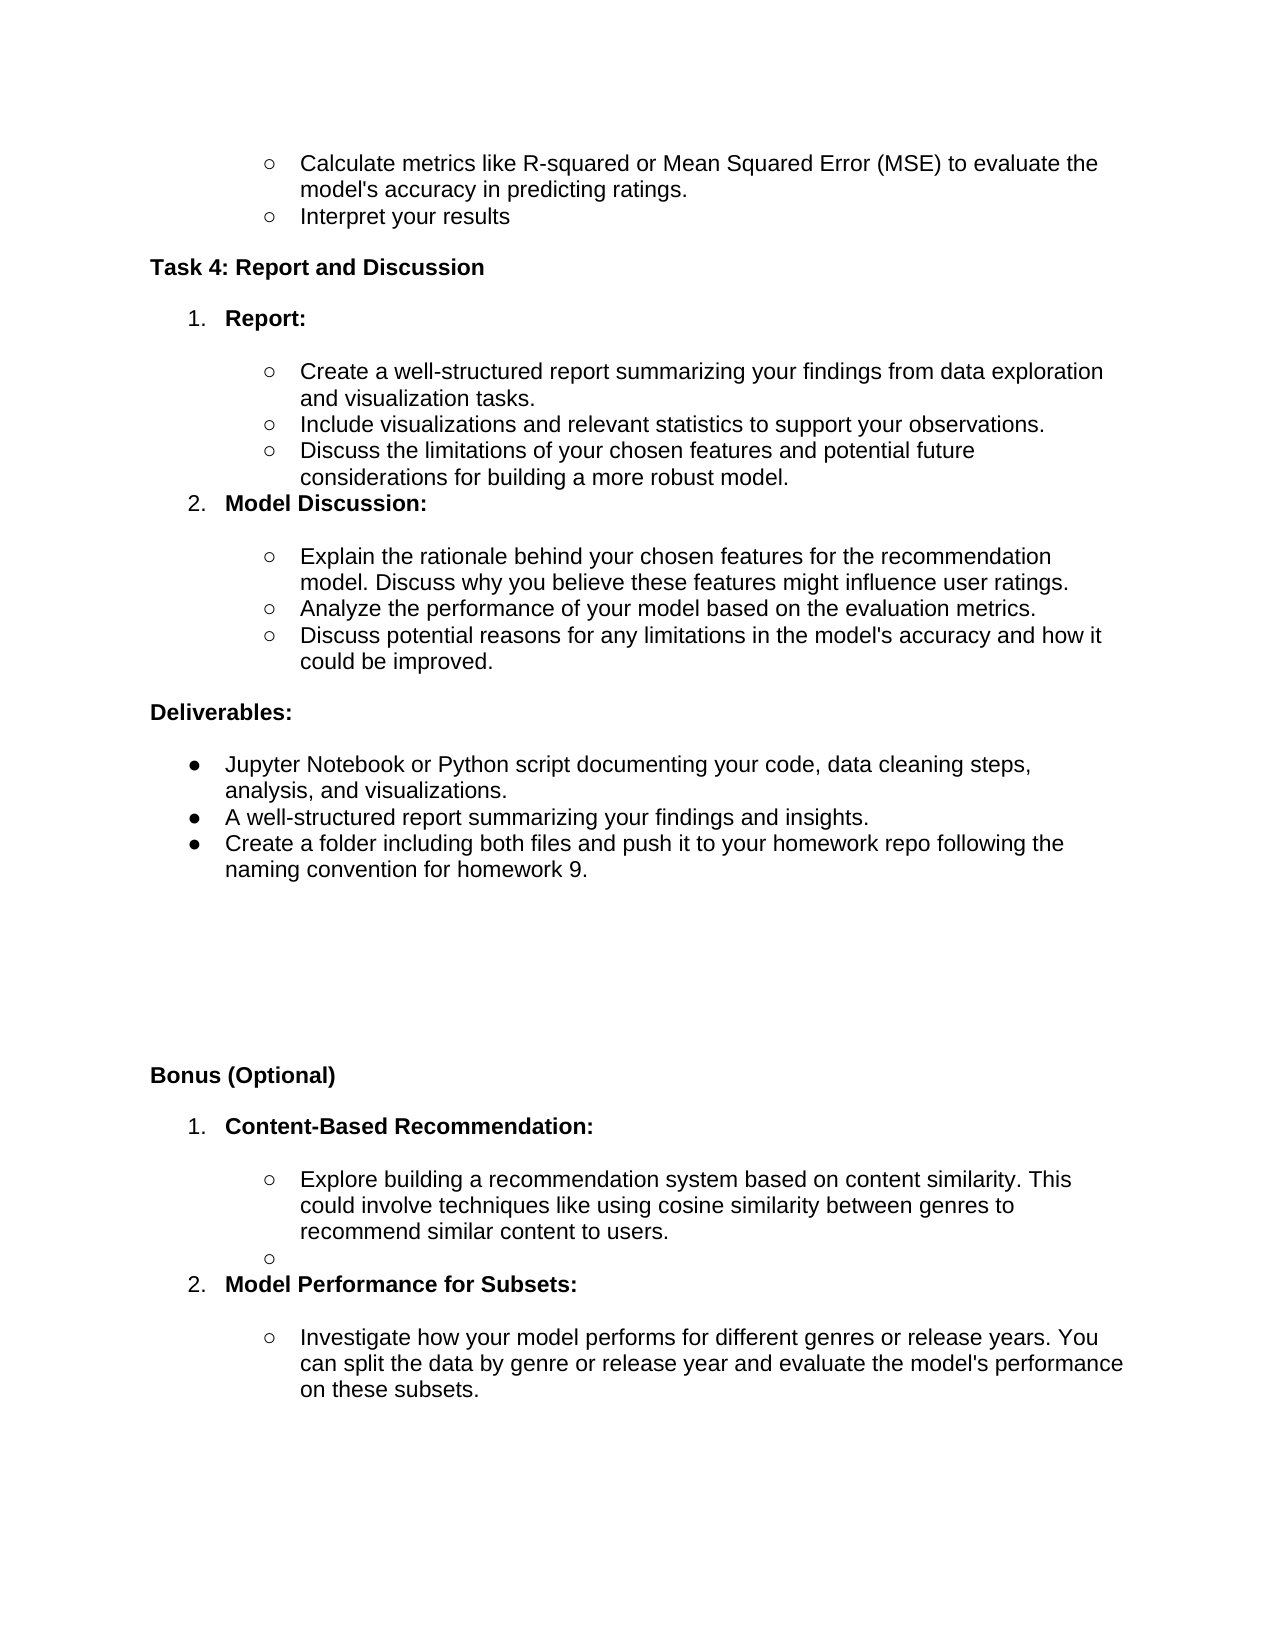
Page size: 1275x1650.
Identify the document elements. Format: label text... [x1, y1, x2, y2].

list Jupyter Notebook or Python script documenting your code, data cleaning steps, analysis, and visualizations. [187, 751, 1125, 803]
list Content-Based Recommendation: [187, 1113, 1125, 1166]
list A well-structured report summarizing your findings and insights. [187, 803, 1125, 830]
list Explain the rationale behind your chosen features for the recommendation model. Discuss why you believe these features might influence user ratings. [262, 543, 1125, 595]
list Interpret your results [262, 203, 1125, 229]
list Discuss the limitations of your chosen features and potential future considerations for building a more robust model. [262, 437, 1125, 490]
list Analyze the performance of your model based on the evaluation metrics. [262, 595, 1125, 622]
text Bonus (Optional) [150, 1062, 1125, 1088]
list Calculate metrics like R-squared or Mean Squared Error (MSE) to evaluate the model's accuracy in predicting ratings. [262, 150, 1125, 203]
text Task 4: Report and Discussion [150, 254, 1125, 280]
list Explore building a recommendation system based on content similarity. This could involve techniques like using cosine similarity between genres to recommend similar content to users. [262, 1166, 1125, 1245]
list Investigate how your model performs for different genres or release years. You can split the data by genre or release year and evaluate the model's performance on these subsets. [262, 1324, 1125, 1403]
list Create a well-structured report summarizing your findings from data exploration and visualization tasks. [262, 358, 1125, 411]
list Model Performance for Subsets: [187, 1271, 1125, 1324]
list Create a folder including both files and push it to your homework repo following the naming convention for homework 9. [187, 830, 1125, 882]
list Discuss potential reasons for any limitations in the model's accuracy and how it could be improved. [262, 622, 1125, 674]
list Model Discussion: [187, 490, 1125, 543]
text Deliverables: [150, 699, 1125, 726]
list Report: [187, 305, 1125, 358]
list Include visualizations and relevant statistics to support your observations. [262, 411, 1125, 437]
